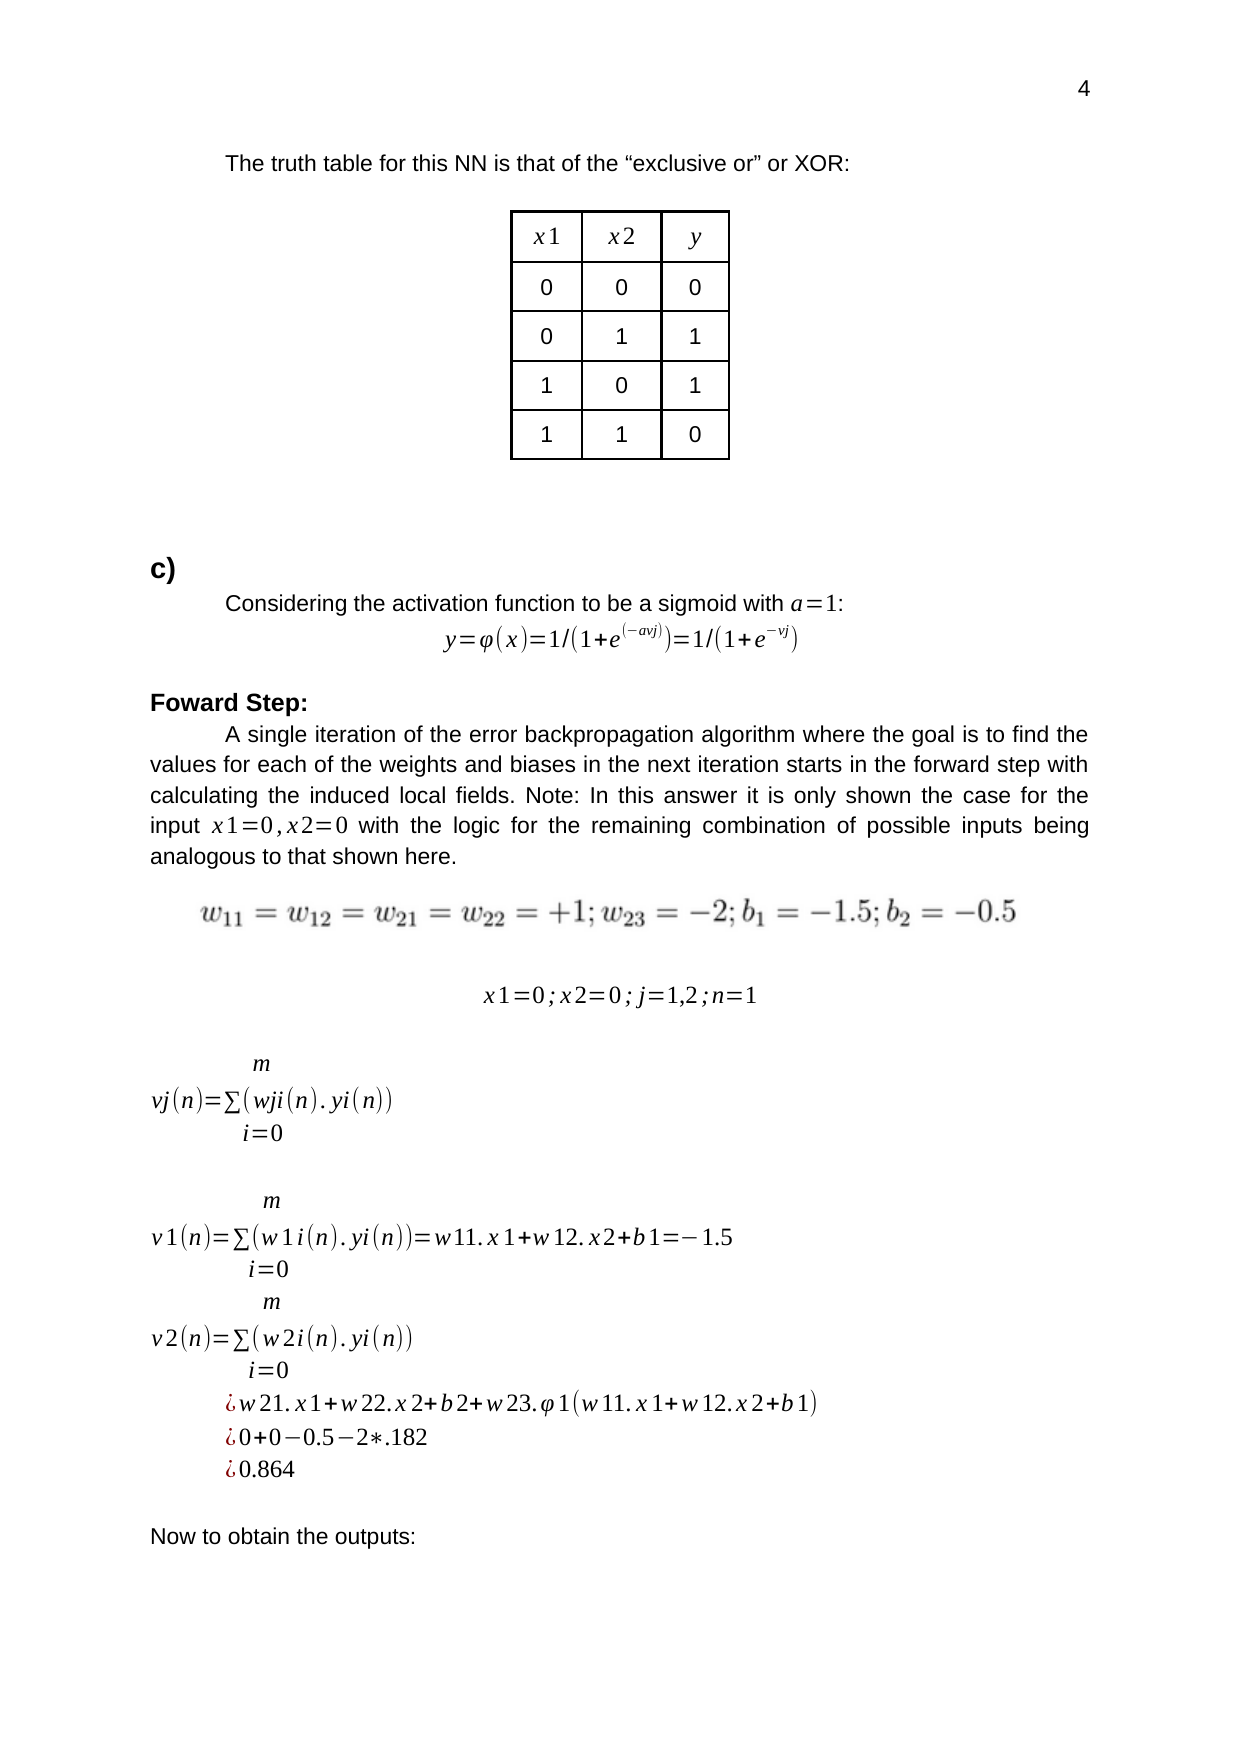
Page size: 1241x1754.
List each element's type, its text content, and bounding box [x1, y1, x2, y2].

table_cell 0 [513, 312, 581, 359]
text Considering the activation function to be a sigmoid with : [150, 589, 1090, 617]
text A single iteration of the error backpropagation algorithm where the goal is to find the values for each of the weights and biases in the next iteration starts in the forward step with calculating the induced local fields. Note: In this answer it is only shown the case for the input with the logic for the remaining combination of possible inputs being analogous to that shown here. [150, 721, 1090, 869]
table_cell 1 [583, 312, 660, 359]
table_header [513, 213, 581, 261]
table_cell 0 [583, 263, 660, 310]
table_cell 0 [663, 411, 728, 458]
table_cell 1 [663, 312, 728, 359]
text Now to obtain the outputs: [150, 1523, 1090, 1549]
table_cell 1 [513, 411, 581, 458]
table_cell 1 [583, 411, 660, 458]
text c) [150, 551, 1090, 584]
table_cell 0 [663, 263, 728, 310]
table_cell 1 [663, 362, 728, 409]
table_cell 0 [583, 362, 660, 409]
text The truth table for this NN is that of the “exclusive or” or XOR: [150, 150, 1090, 176]
picture [177, 873, 1063, 943]
table_cell 0 [513, 263, 581, 310]
text Foward Step: [150, 688, 1090, 717]
table_header [663, 213, 728, 261]
table_cell 1 [513, 362, 581, 409]
table_header [583, 213, 660, 261]
